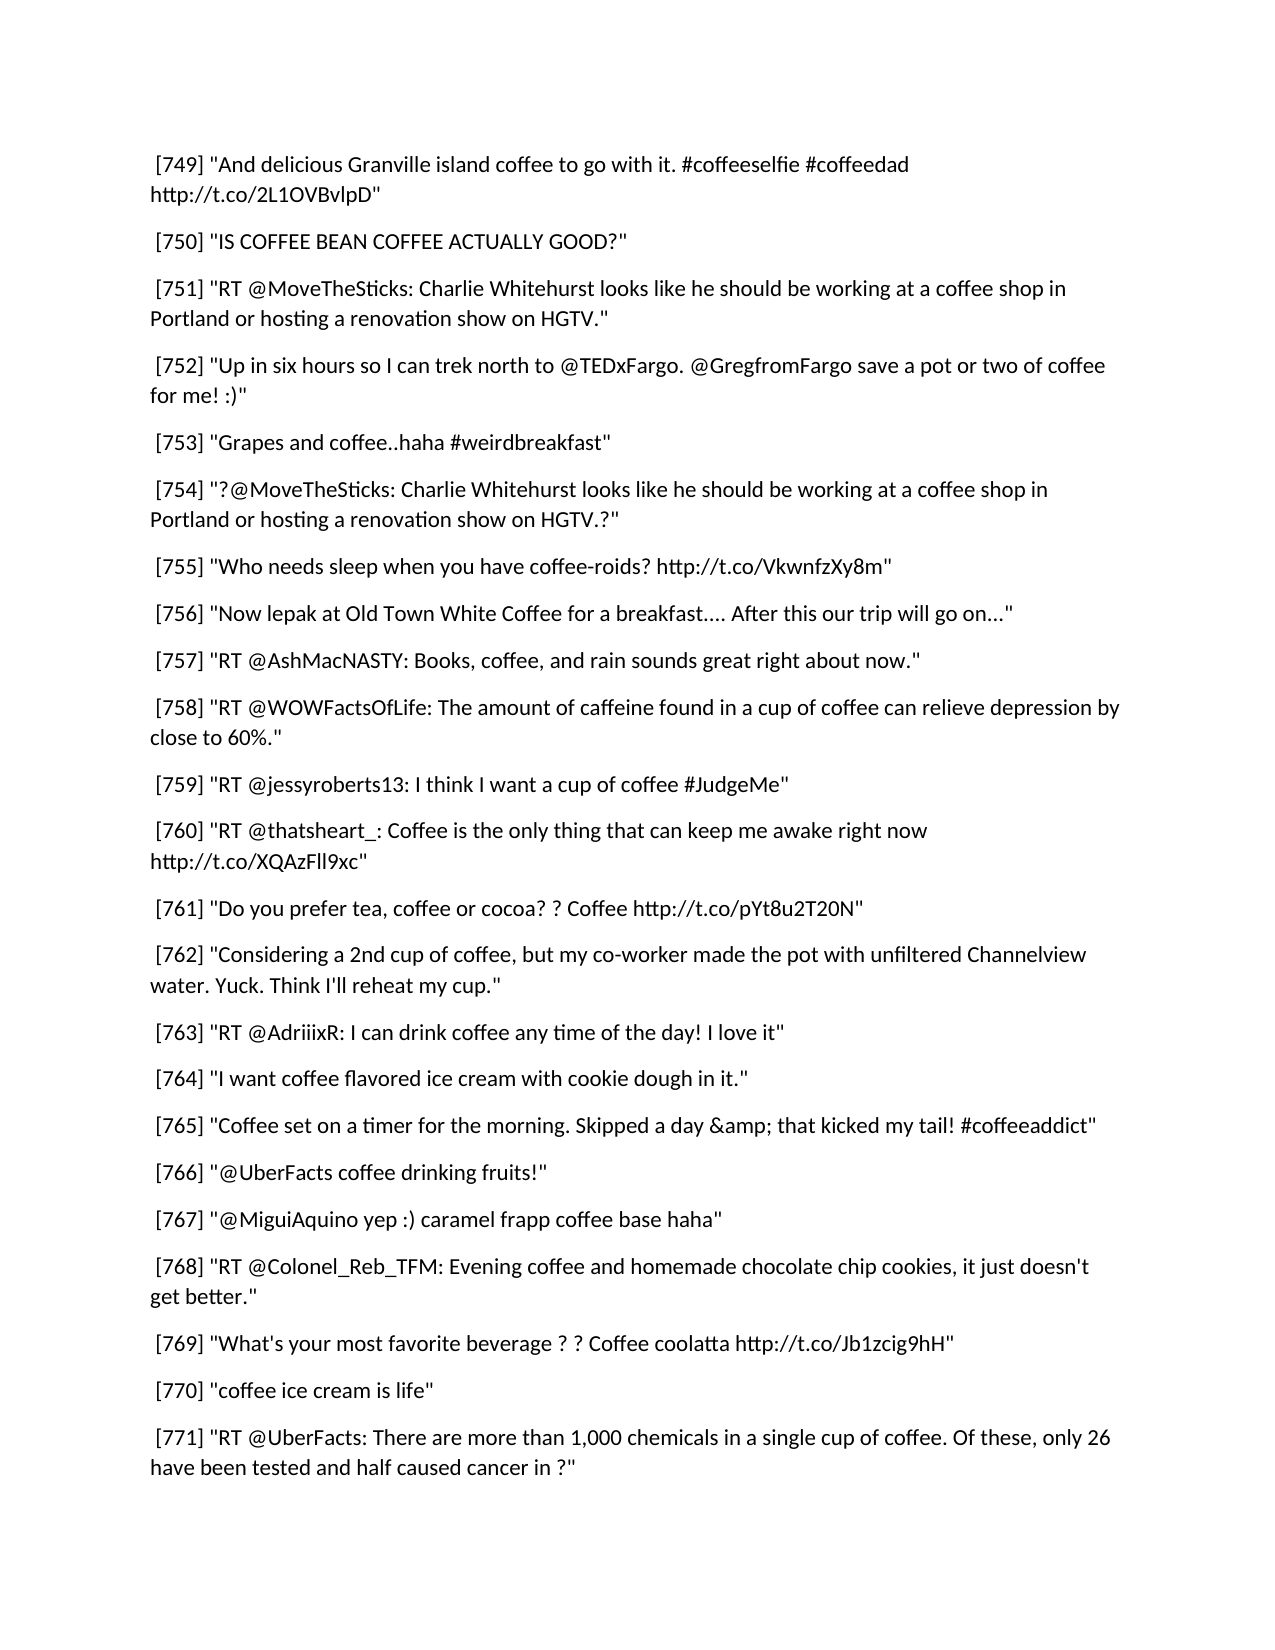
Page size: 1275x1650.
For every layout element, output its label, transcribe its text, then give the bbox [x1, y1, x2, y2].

text [764] "I want coffee flavored ice cream with cookie dough in it." [150, 1064, 1125, 1093]
text [757] "RT @AshMacNASTY: Books, coffee, and rain sounds great right about now." [150, 646, 1125, 674]
text [761] "Do you prefer tea, coffee or cocoa? ? Coffee http://t.co/pYt8u2T20N" [150, 894, 1125, 922]
text [767] "@MiguiAquino yep :) caramel frapp coffee base haha" [150, 1205, 1125, 1233]
text [753] "Grapes and coffee..haha #weirdbreakfast" [150, 428, 1125, 456]
text [756] "Now lepak at Old Town White Coffee for a breakfast.... After this our trip will go on..." [150, 599, 1125, 627]
text [766] "@UberFacts coffee drinking fruits!" [150, 1158, 1125, 1186]
text [752] "Up in six hours so I can trek north to @TEDxFargo. @GregfromFargo save a pot or two of coffee for me! :)" [150, 351, 1125, 409]
text [754] "?@MoveTheSticks: Charlie Whitehurst looks like he should be working at a coffee shop in Portland or hosting a renovation show on HGTV.?" [150, 475, 1125, 533]
text [765] "Coffee set on a timer for the morning. Skipped a day &amp; that kicked my tail! #coffeeaddict" [150, 1111, 1125, 1139]
text [771] "RT @UberFacts: There are more than 1,000 chemicals in a single cup of coffee. Of these, only 26 have been tested and half caused cancer in ?" [150, 1423, 1125, 1481]
text [759] "RT @jessyroberts13: I think I want a cup of coffee #JudgeMe" [150, 770, 1125, 798]
text [769] "What's your most favorite beverage ? ? Coffee coolatta http://t.co/Jb1zcig9hH" [150, 1329, 1125, 1357]
text [770] "coffee ice cream is life" [150, 1376, 1125, 1404]
text [749] "And delicious Granville island coffee to go with it. #coffeeselfie #coffeedad http://t.co/2L1OVBvlpD" [150, 150, 1125, 208]
text [755] "Who needs sleep when you have coffee-roids? http://t.co/VkwnfzXy8m" [150, 552, 1125, 580]
text [762] "Considering a 2nd cup of coffee, but my co-worker made the pot with unfiltered Channelview water. Yuck. Think I'll reheat my cup." [150, 941, 1125, 999]
text [750] "IS COFFEE BEAN COFFEE ACTUALLY GOOD?" [150, 227, 1125, 255]
text [763] "RT @AdriiixR: I can drink coffee any time of the day! I love it" [150, 1018, 1125, 1046]
text [760] "RT @thatsheart_: Coffee is the only thing that can keep me awake right now http://t.co/XQAzFll9xc" [150, 817, 1125, 875]
text [751] "RT @MoveTheSticks: Charlie Whitehurst looks like he should be working at a coffee shop in Portland or hosting a renovation show on HGTV." [150, 274, 1125, 332]
text [768] "RT @Colonel_Reb_TFM: Evening coffee and homemade chocolate chip cookies, it just doesn't get better." [150, 1252, 1125, 1310]
text [758] "RT @WOWFactsOfLife: The amount of caffeine found in a cup of coffee can relieve depression by close to 60%." [150, 693, 1125, 751]
